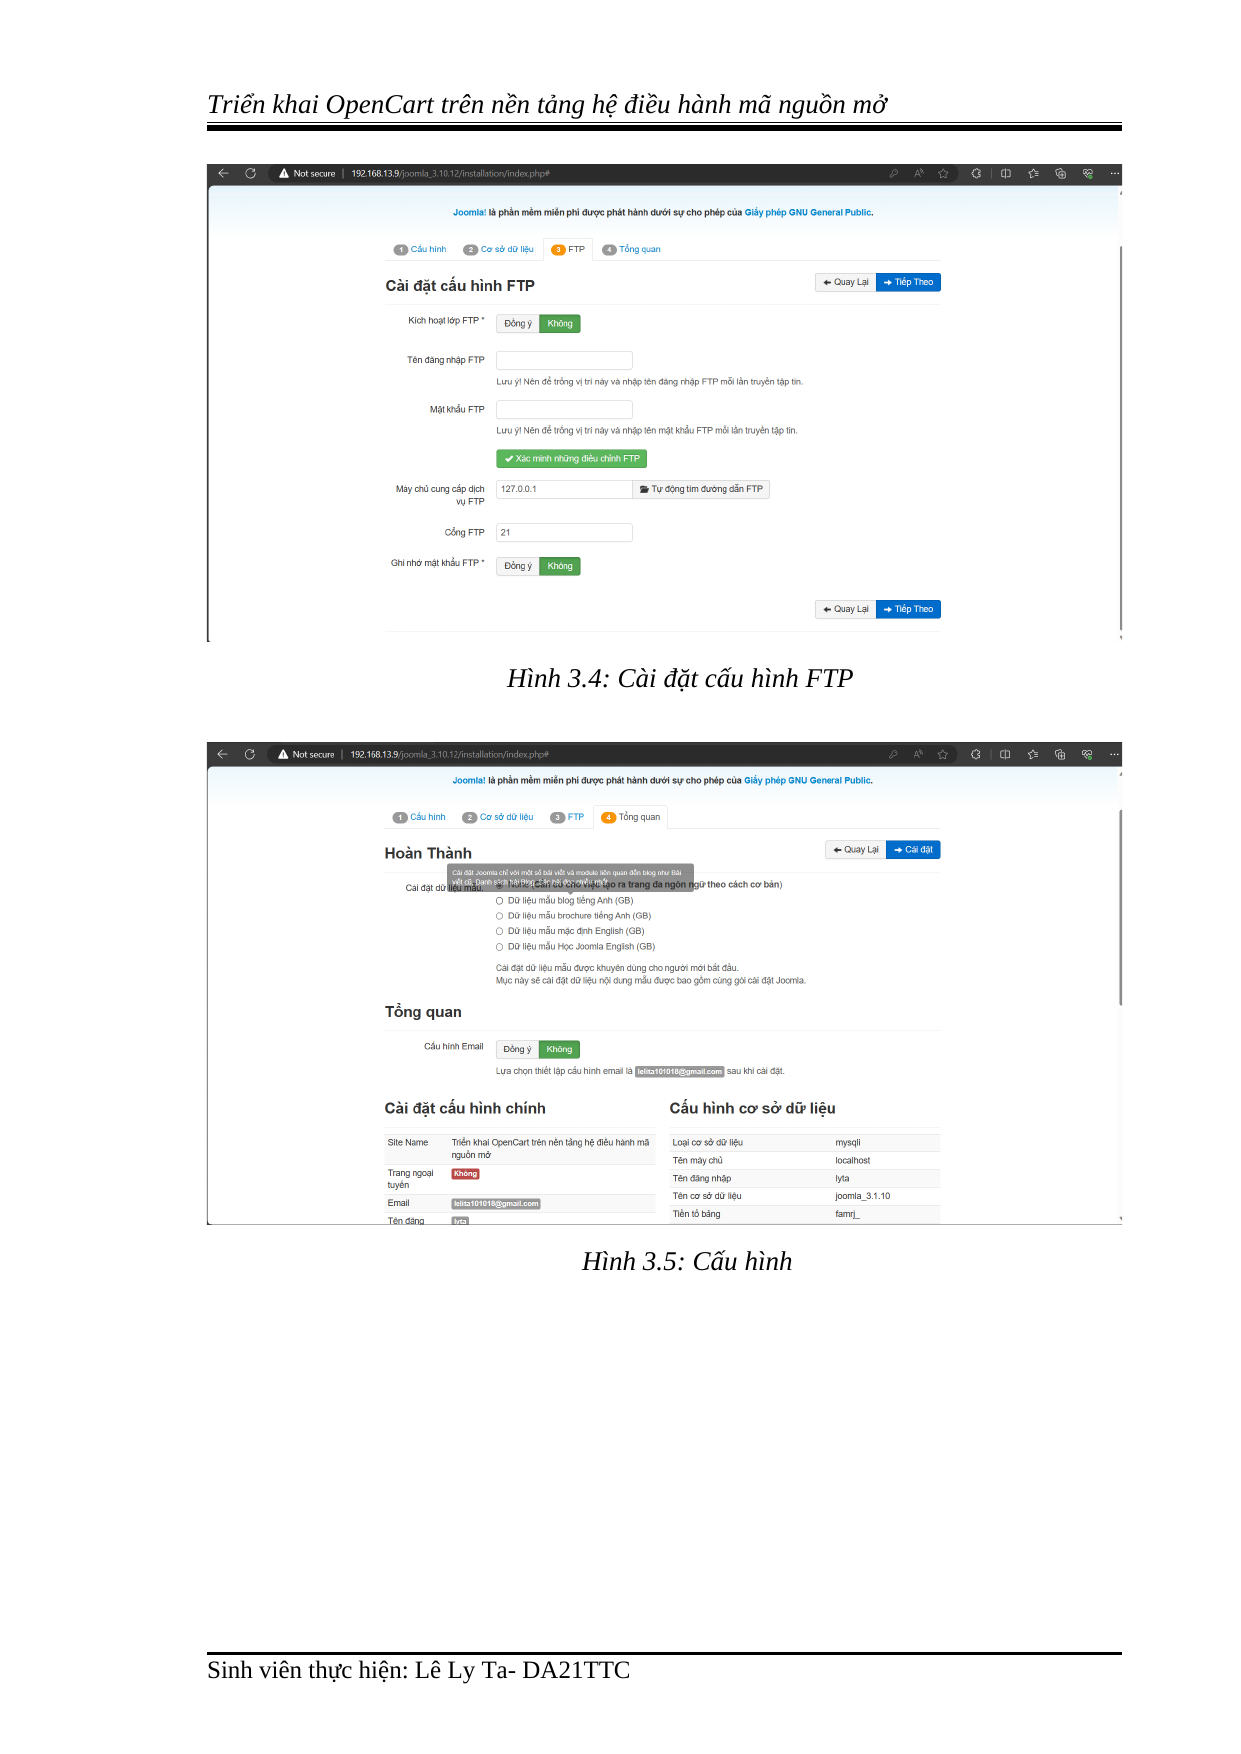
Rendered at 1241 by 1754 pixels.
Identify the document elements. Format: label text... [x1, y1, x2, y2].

picture [206, 742, 1123, 1225]
picture [206, 164, 1123, 642]
subtitle Hình 3.4: Cài đặt cấu hình FTP [507, 662, 1122, 693]
subtitle Hình 3.5: Cấu hình [582, 1246, 1122, 1277]
